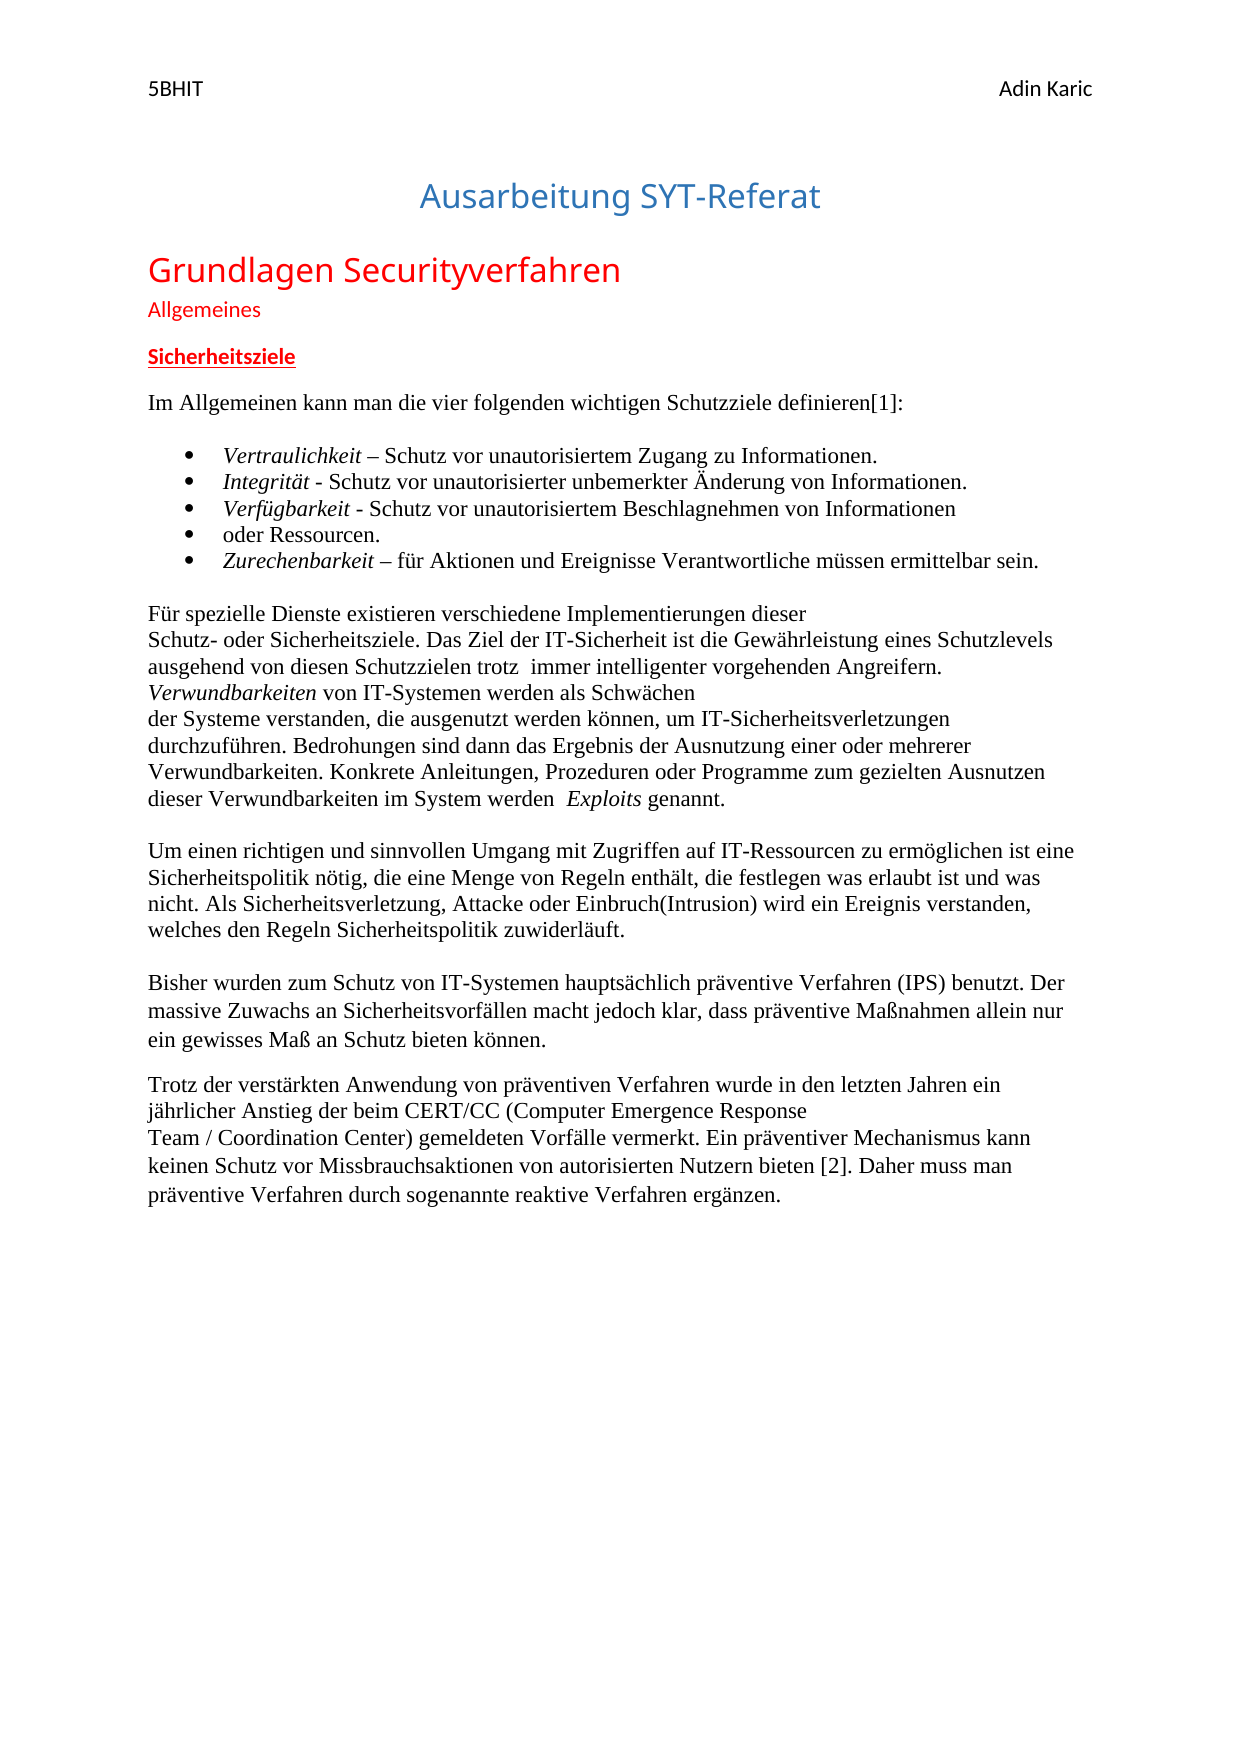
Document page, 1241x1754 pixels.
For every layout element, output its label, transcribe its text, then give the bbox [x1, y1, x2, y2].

text Im Allgemeinen kann man die vier folgenden wichtigen Schutzziele definieren[1]: [148, 389, 1093, 416]
list Zurechenbarkeit – für Aktionen und Ereignisse Verantwortliche müssen ermittelbar sein. [185, 547, 1093, 574]
text Trotz der verstärkten Anwendung von präventiven Verfahren wurde in den letzten Jahren ein jährlicher Anstieg der beim CERT/CC (Computer Emergence Response [148, 1071, 1093, 1124]
text Verwundbarkeiten von IT-Systemen werden als Schwächen [148, 679, 1093, 706]
list oder Ressourcen. [185, 521, 1093, 547]
list Vertraulichkeit – Schutz vor unautorisiertem Zugang zu Informationen. [185, 442, 1093, 468]
text der Systeme verstanden, die ausgenutzt werden können, um IT-Sicherheitsverletzungen [148, 706, 1093, 732]
text Team / Coordination Center) gemeldeten Vorfälle vermerkt. Ein präventiver Mechanismus kann keinen Schutz vor Missbrauchsaktionen von autorisierten Nutzern bieten [2]. Daher muss man präventive Verfahren durch sogenannte reaktive Verfahren ergänzen. [148, 1124, 1093, 1207]
subtitle Grundlagen Securityverfahren [148, 247, 1093, 292]
list Integrität - Schutz vor unautorisierter unbemerkter Änderung von Informationen. [185, 468, 1093, 495]
text Für spezielle Dienste existieren verschiedene Implementierungen dieser [148, 600, 1093, 626]
text Bisher wurden zum Schutz von IT-Systemen hauptsächlich präventive Verfahren (IPS) benutzt. Der massive Zuwachs an Sicherheitsvorfällen macht jedoch klar, dass präventive Maßnahmen allein nur ein gewisses Maß an Schutz bieten können. [148, 969, 1093, 1052]
text Sicherheitsziele [148, 342, 1093, 370]
subtitle Ausarbeitung SYT-Referat [148, 173, 1093, 218]
text Um einen richtigen und sinnvollen Umgang mit Zugriffen auf IT-Ressourcen zu ermöglichen ist eine Sicherheitspolitik nötig, die eine Menge von Regeln enthält, die festlegen was erlaubt ist und was nicht. Als Sicherheitsverletzung, Attacke oder Einbruch(Intrusion) wird ein Ereignis verstanden, welches den Regeln Sicherheitspolitik zuwiderläuft. [148, 837, 1093, 943]
list Verfügbarkeit - Schutz vor unautorisiertem Beschlagnehmen von Informationen [185, 495, 1093, 521]
text Schutz- oder Sicherheitsziele. Das Ziel der IT-Sicherheit ist die Gewährleistung eines Schutzlevels ausgehend von diesen Schutzzielen trotz immer intelligenter vorgehenden Angreifern. [148, 626, 1093, 679]
text Allgemeines [148, 296, 1093, 323]
text durchzuführen. Bedrohungen sind dann das Ergebnis der Ausnutzung einer oder mehrerer Verwundbarkeiten. Konkrete Anleitungen, Prozeduren oder Programme zum gezielten Ausnutzen dieser Verwundbarkeiten im System werden Exploits genannt. [148, 732, 1093, 811]
